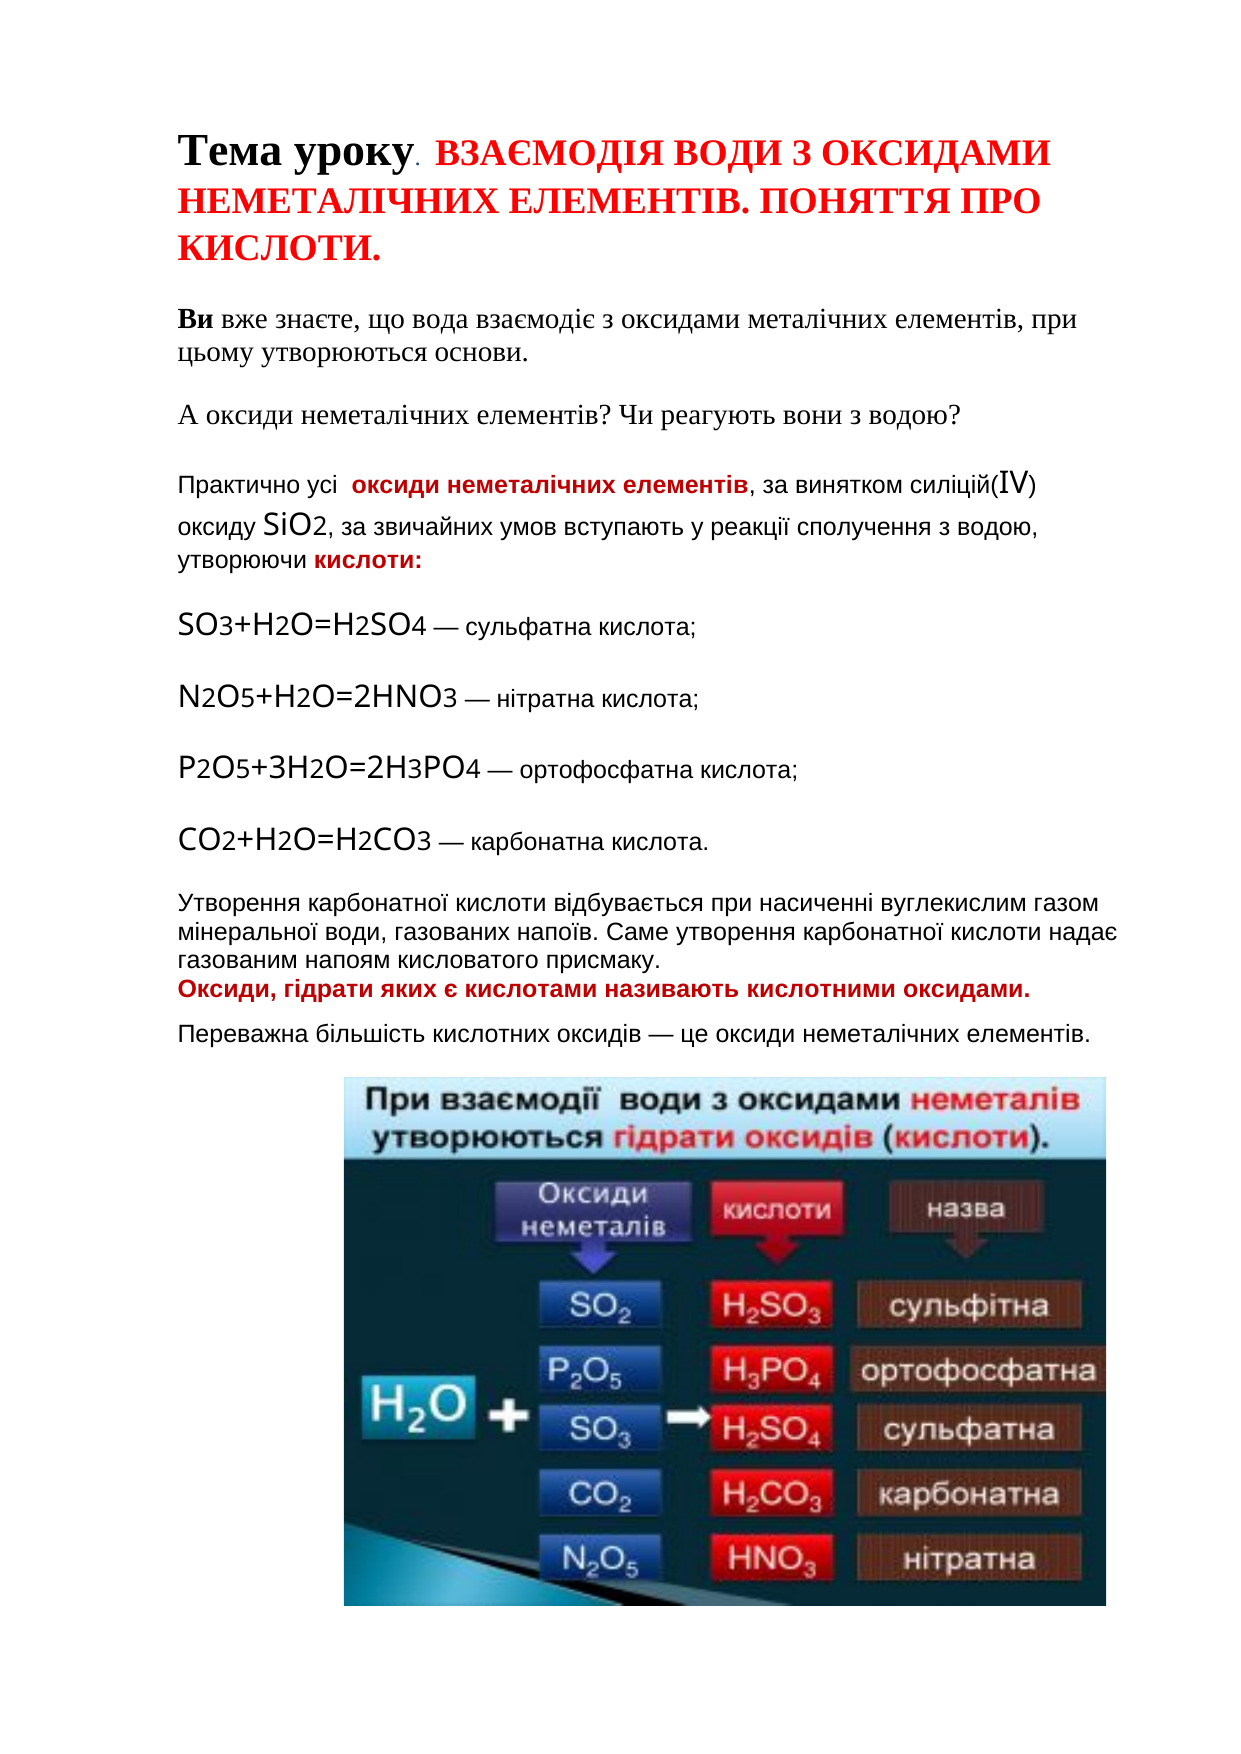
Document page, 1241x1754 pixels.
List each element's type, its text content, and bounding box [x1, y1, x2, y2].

text А оксиди неметалічних елементів? Чи реагують вони з водою? [177, 397, 1152, 431]
picture [343, 1077, 1107, 1606]
text SO3+H2O=H2SO4 — сульфатна кислота; [177, 602, 1152, 645]
text Ви вже знаєте, що вода взаємодіє з оксидами металічних елементів, при цьому утворюються основи. [177, 301, 1152, 368]
text Практично усі оксиди неметалічних елементів, за винятком силіцій(IV) оксиду SiO2, за звичайних умов вступають у реакції сполучення з водою, утворюючи кислоти: [177, 460, 1152, 574]
text CO2+H2O=H2CO3 — карбонатна кислота. [177, 816, 1152, 859]
text P2O5+3H2O=2H3PO4 — ортофосфатна кислота; [177, 745, 1152, 788]
text Оксиди, гідрати яких є кислотами називають кислотними оксидами. [177, 974, 1152, 1003]
text N2O5+H2O=2HNO3 — нітратна кислота; [177, 674, 1152, 716]
text Тема уроку. ВЗАЄМОДІЯ ВОДИ З ОКСИДАМИ НЕМЕТАЛІЧНИХ ЕЛЕМЕНТІВ. ПОНЯТТЯ ПРО КИСЛОТИ. [177, 122, 1152, 268]
text Утворення карбонатної кислоти відбувається при насиченні вуглекислим газом мінеральної води, газованих напоїв. Саме утворення карбонатної кислоти надає газованим напоям кисловатого присмаку. [177, 888, 1152, 974]
text Переважна більшість кислотних оксидів — це оксиди неметалічних елементів. [177, 1019, 1152, 1048]
